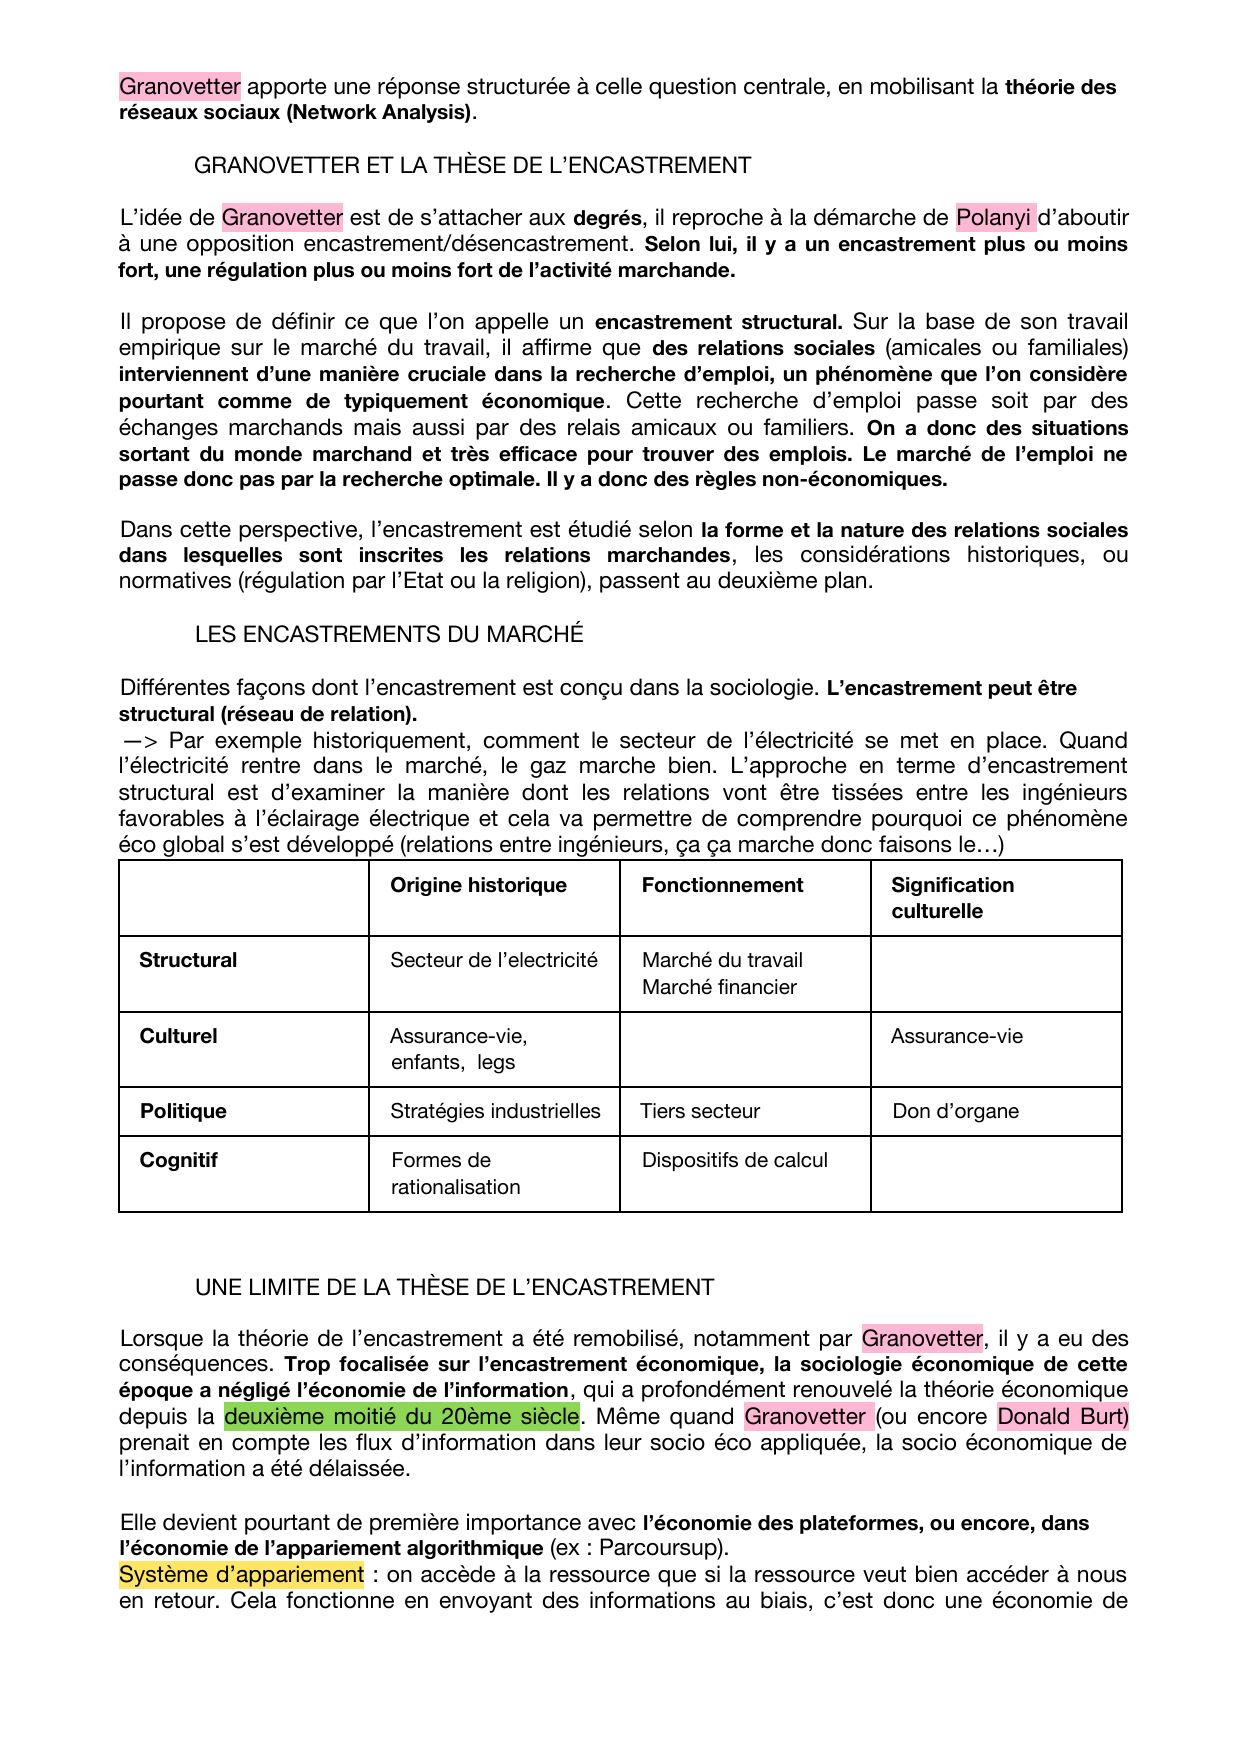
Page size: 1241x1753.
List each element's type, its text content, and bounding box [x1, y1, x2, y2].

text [119, 1562, 1129, 1614]
table_header [120, 861, 368, 935]
table_cell Politique [120, 1088, 368, 1135]
table_header Origine historique [370, 861, 619, 935]
text Elle devient pourtant de première importance avec l’économie des plateformes, ou encore, dans l’économie de l’appariement algorithmique (ex : Parcoursup). [119, 1509, 1129, 1562]
table_header Fonctionnement [621, 861, 870, 935]
text Il propose de définir ce que l’on appelle un encastrement structural. Sur la base de son travail empirique sur le marché du travail, il affirme que des relations sociales (amicales ou familiales) interviennent d’une manière cruciale dans la recherche d’emploi, un phénomène que l’on considère pourtant comme de typiquement économique. Cette recherche d’emploi passe soit par des échanges marchands mais aussi par des relais amicaux ou familiers. On a donc des situations sortant du monde marchand et très efficace pour trouver des emplois. Le marché de l’emploi ne passe donc pas par la recherche optimale. Il y a donc des règles non-économiques. [119, 307, 1129, 492]
table_cell [621, 1013, 870, 1086]
table_header Signification culturelle [872, 861, 1121, 935]
table_cell Formes de rationalisation [370, 1137, 619, 1211]
table_cell [872, 937, 1121, 1011]
table_cell Culturel [120, 1013, 368, 1086]
text Dans cette perspective, l’encastrement est étudié selon la forme et la nature des relations sociales dans lesquelles sont inscrites les relations marchandes, les considérations historiques, ou normatives (régulation par l’Etat ou la religion), passent au deuxième plan. [119, 516, 1129, 595]
text Lorsque la théorie de l’encastrement a été remobilisé, notamment par Granovetter, il y a eu des conséquences. Trop focalisée sur l’encastrement économique, la sociologie économique de cette époque a négligé l’économie de l’information, qui a profondément renouvelé la théorie économique depuis la deuxième moitié du 20ème siècle. Même quand Granovetter (ou encore Donald Burt) prenait en compte les flux d’information dans leur socio éco appliquée, la socio économique de l’information a été délaissée. [119, 1325, 1129, 1483]
table_cell Assurance-vie [872, 1013, 1121, 1086]
table_cell [872, 1137, 1121, 1211]
text UNE LIMITE DE LA THÈSE DE L’ENCASTREMENT [195, 1273, 1223, 1302]
table_cell Cognitif [120, 1137, 368, 1211]
text GRANOVETTER ET LA THÈSE DE L’ENCASTREMENT [194, 151, 1223, 180]
table_cell Don d’organe [872, 1088, 1121, 1135]
table_cell Stratégies industrielles [370, 1088, 619, 1135]
text —> Par exemple historiquement, comment le secteur de l’électricité se met en place. Quand l’électricité rentre dans le marché, le gaz marche bien. L’approche en terme d’encastrement structural est d’examiner la manière dont les relations vont être tissées entre les ingénieurs favorables à l’éclairage électrique et cela va permettre de comprendre pourquoi ce phénomène éco global s’est développé (relations entre ingénieurs, ça ça marche donc faisons le…) [118, 728, 1129, 859]
table_cell Marché du travail Marché financier [621, 937, 870, 1011]
table_cell Assurance-vie, enfants, legs [370, 1013, 619, 1086]
table_cell Tiers secteur [621, 1088, 870, 1135]
table_cell Secteur de l’electricité [370, 937, 619, 1011]
text L’idée de Granovetter est de s’attacher aux degrés, il reproche à la démarche de Polanyi d’aboutir à une opposition encastrement/désencastrement. Selon lui, il y a un encastrement plus ou moins fort, une régulation plus ou moins fort de l’activité marchande. [118, 203, 1129, 283]
table_cell Structural [120, 937, 368, 1011]
text Différentes façons dont l’encastrement est conçu dans la sociologie. L’encastrement peut être structural (réseau de relation). [119, 673, 1129, 728]
text LES ENCASTREMENTS DU MARCHÉ [195, 621, 1223, 649]
text Granovetter apporte une réponse structurée à celle question centrale, en mobilisant la théorie des réseaux sociaux (Network Analysis). [119, 73, 1129, 126]
table_cell Dispositifs de calcul [621, 1137, 870, 1211]
